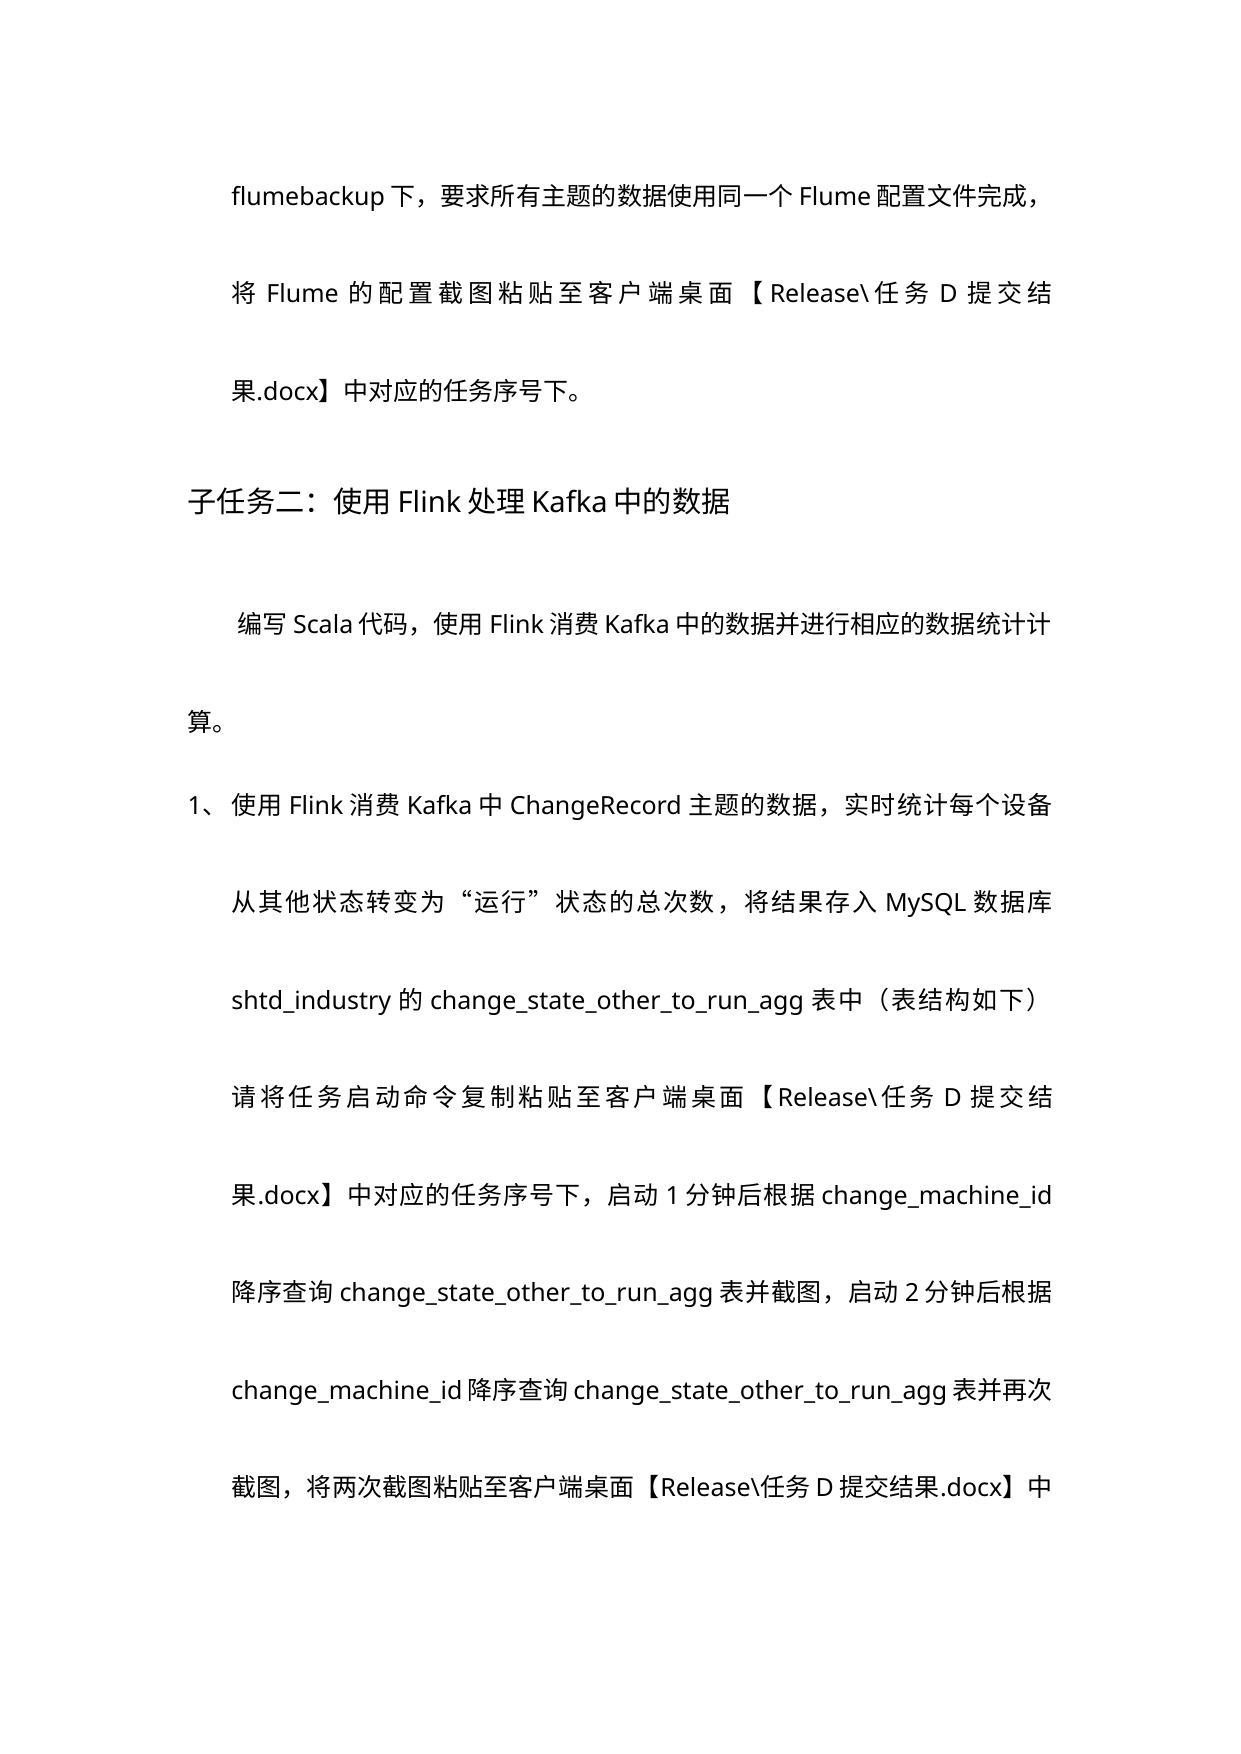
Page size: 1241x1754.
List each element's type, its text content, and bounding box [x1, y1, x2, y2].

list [187, 771, 1053, 1518]
subtitle 子任务二：使用Flink处理Kafka中的数据 [187, 467, 1053, 532]
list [187, 162, 1053, 422]
text 编写Scala代码，使用Flink消费Kafka中的数据并进行相应的数据统计计算。 [187, 590, 1053, 753]
